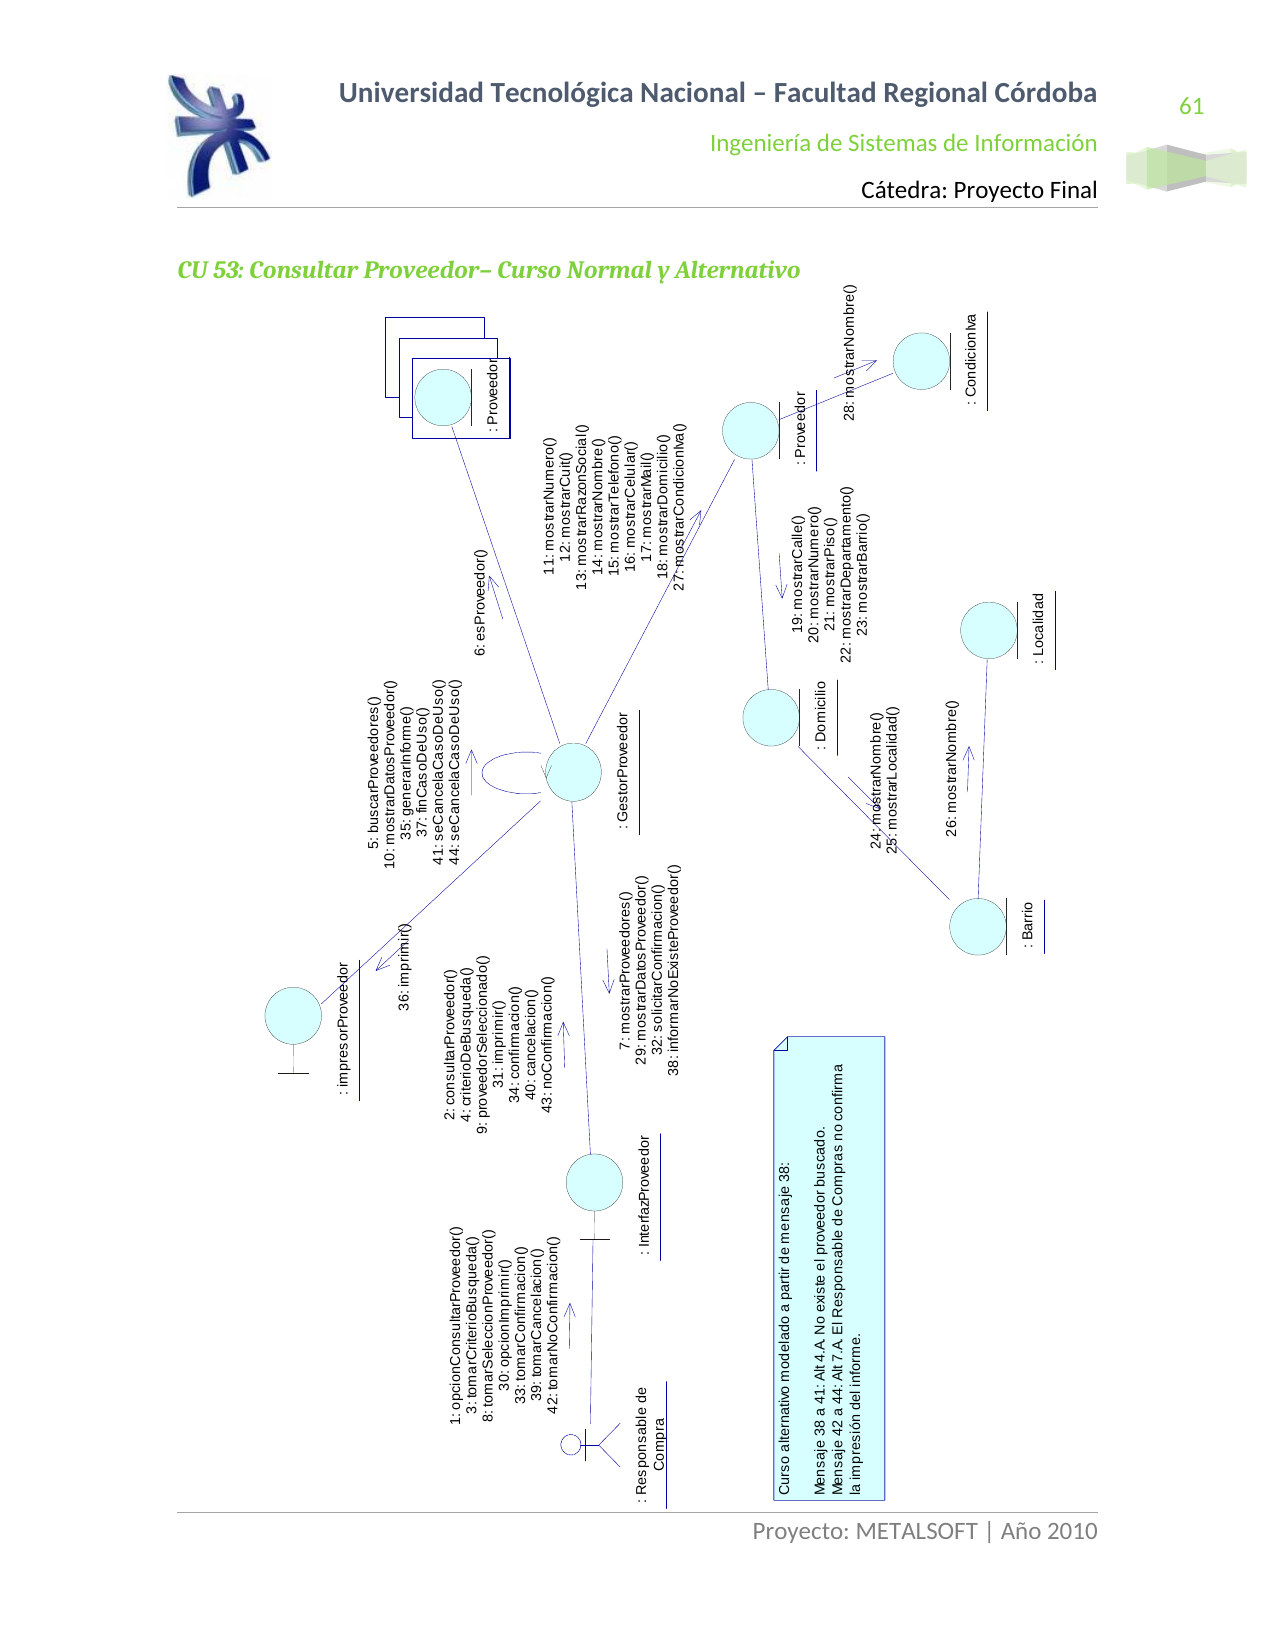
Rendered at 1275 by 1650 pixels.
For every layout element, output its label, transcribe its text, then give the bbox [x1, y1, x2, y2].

text CU 53: Consultar Proveedor– Curso Normal y Alternativo [177, 256, 1098, 284]
picture [167, 74, 272, 199]
